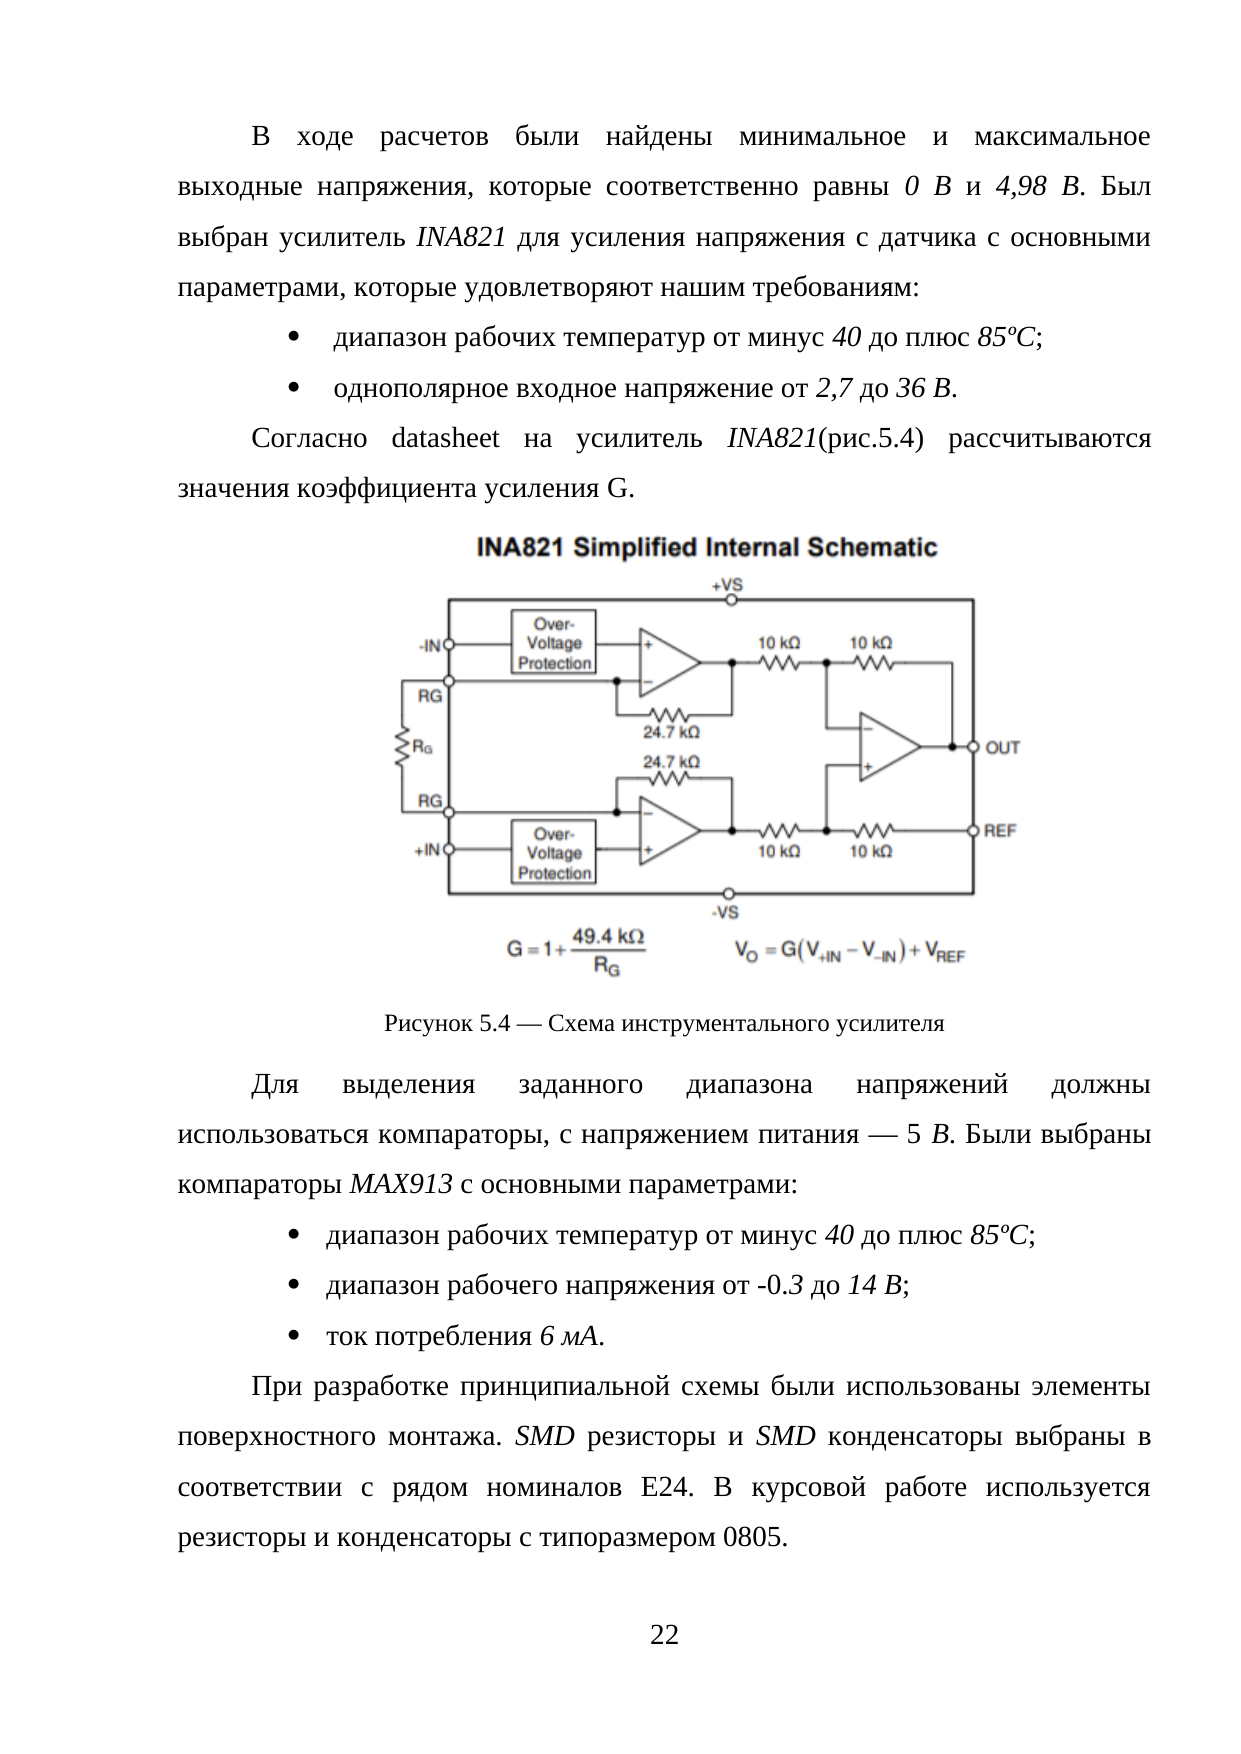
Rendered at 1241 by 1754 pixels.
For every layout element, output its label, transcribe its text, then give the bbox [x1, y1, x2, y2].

list ток потребления 6 мА. [288, 1318, 1152, 1351]
text Рисунок 5.4 ― Схема инструментального усилителя [177, 1008, 1152, 1037]
text При разработке принципиальной схемы были использованы элементы поверхностного монтажа. SMD резисторы и SMD конденсаторы выбраны в соответствии с рядом номиналов Е24. В курсовой работе используется резисторы и конденсаторы с типоразмером 0805. [177, 1368, 1152, 1552]
list однополярное входное напряжение от 2,7 до 36 В. [288, 370, 1152, 403]
text Для выделения заданного диапазона напряжений должны использоваться компараторы, с напряжением питания ― 5 В. Были выбраны компараторы MAX913 с основными параметрами: [177, 1066, 1152, 1200]
list диапазон рабочих температур от минус 40 до плюс 85ºС; [288, 319, 1152, 353]
list диапазон рабочих температур от минус 40 до плюс 85ºС; [288, 1217, 1152, 1250]
picture [356, 520, 1047, 979]
text В ходе расчетов были найдены минимальное и максимальное выходные напряжения, которые соответственно равны 0 В и 4,98 В. Был выбран усилитель INA821 для усиления напряжения с датчика с основными параметрами, которые удовлетворяют нашим требованиям: [177, 118, 1152, 303]
list диапазон рабочего напряжения от -0.3 до 14 В; [288, 1267, 1152, 1301]
text Согласно datasheet на усилитель INA821(рис.5.4) рассчитываются значения коэффициента усиления G. [177, 420, 1152, 504]
